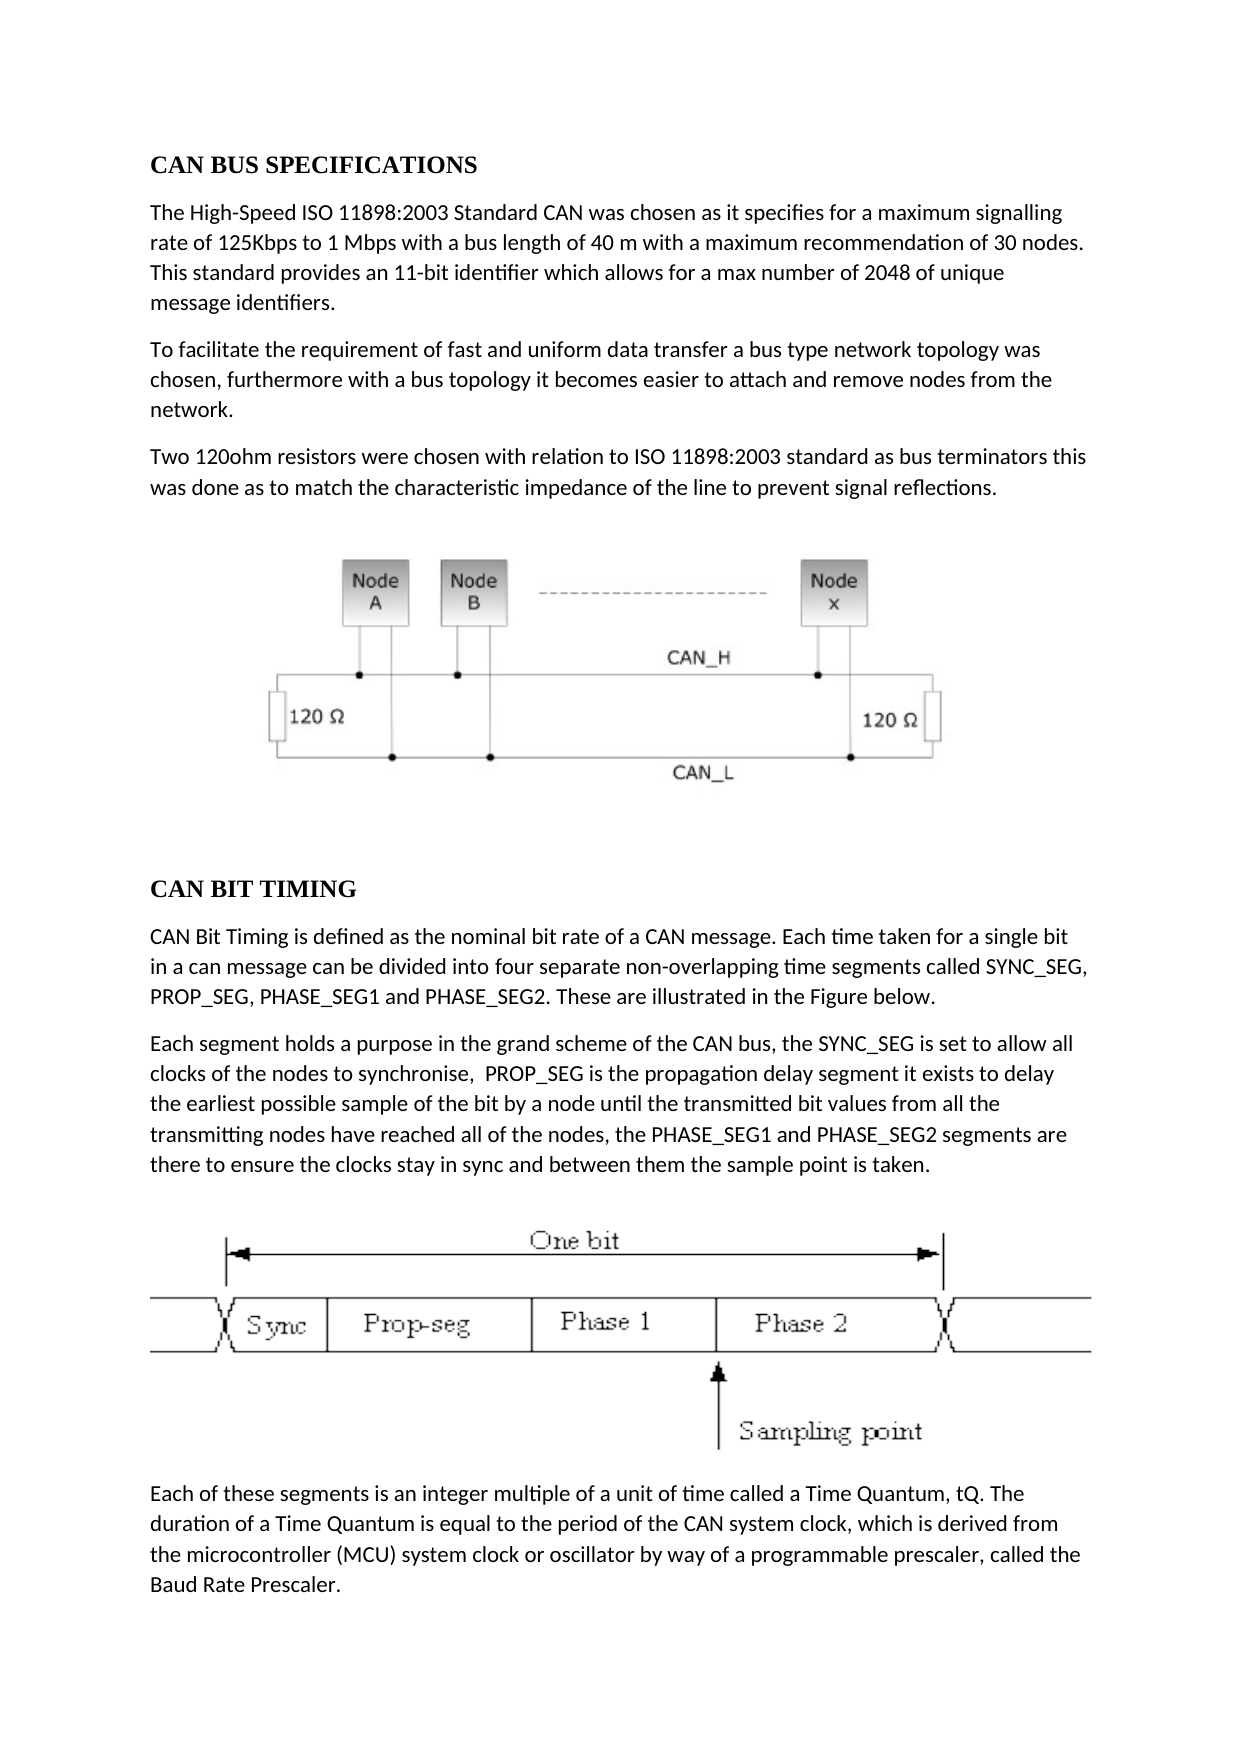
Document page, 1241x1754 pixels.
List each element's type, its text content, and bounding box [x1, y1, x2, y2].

text To facilitate the requirement of fast and uniform data transfer a bus type network topology was chosen, furthermore with a bus topology it becomes easier to attach and remove nodes from the network. [150, 335, 1090, 424]
text CAN BUS SPECIFICATIONS [150, 150, 1090, 179]
text The High-Speed ISO 11898:2003 Standard CAN was chosen as it specifies for a maximum signalling rate of 125Kbps to 1 Mbps with a bus length of 40 m with a maximum recommendation of 30 nodes. This standard provides an 11-bit identifier which allows for a max number of 2048 of unique message identifiers. [150, 198, 1090, 316]
text Each of these segments is an integer multiple of a unit of time called a Time Quantum, tQ. The duration of a Time Quantum is equal to the period of the CAN system clock, which is derived from the microcontroller (MCU) system clock or oscillator by way of a programmable prescaler, called the Baud Rate Prescaler. [150, 1479, 1090, 1598]
text CAN Bit Timing is defined as the nominal bit rate of a CAN message. Each time taken for a single bit in a can message can be divided into four separate non-overlapping time segments called SYNC_SEG, PROP_SEG, PHASE_SEG1 and PHASE_SEG2. These are illustrated in the Figure below. [150, 922, 1090, 1010]
picture [225, 519, 1005, 809]
text Two 120ohm resistors were chosen with relation to ISO 11898:2003 standard as bus terminators this was done as to match the characteristic impedance of the line to prevent signal reflections. [150, 442, 1090, 501]
text Each segment holds a purpose in the grand scheme of the CAN bus, the SYNC_SEG is set to allow all clocks of the nodes to synchronise, PROP_SEG is the propagation delay segment it exists to delay the earliest possible sample of the bit by a node until the transmitted bit values from all the transmitting nodes have reached all of the nodes, the PHASE_SEG1 and PHASE_SEG2 segments are there to ensure the clocks stay in sync and between them the sample point is taken. [150, 1029, 1090, 1178]
picture [150, 1196, 1092, 1461]
text CAN BIT TIMING [150, 874, 1090, 903]
